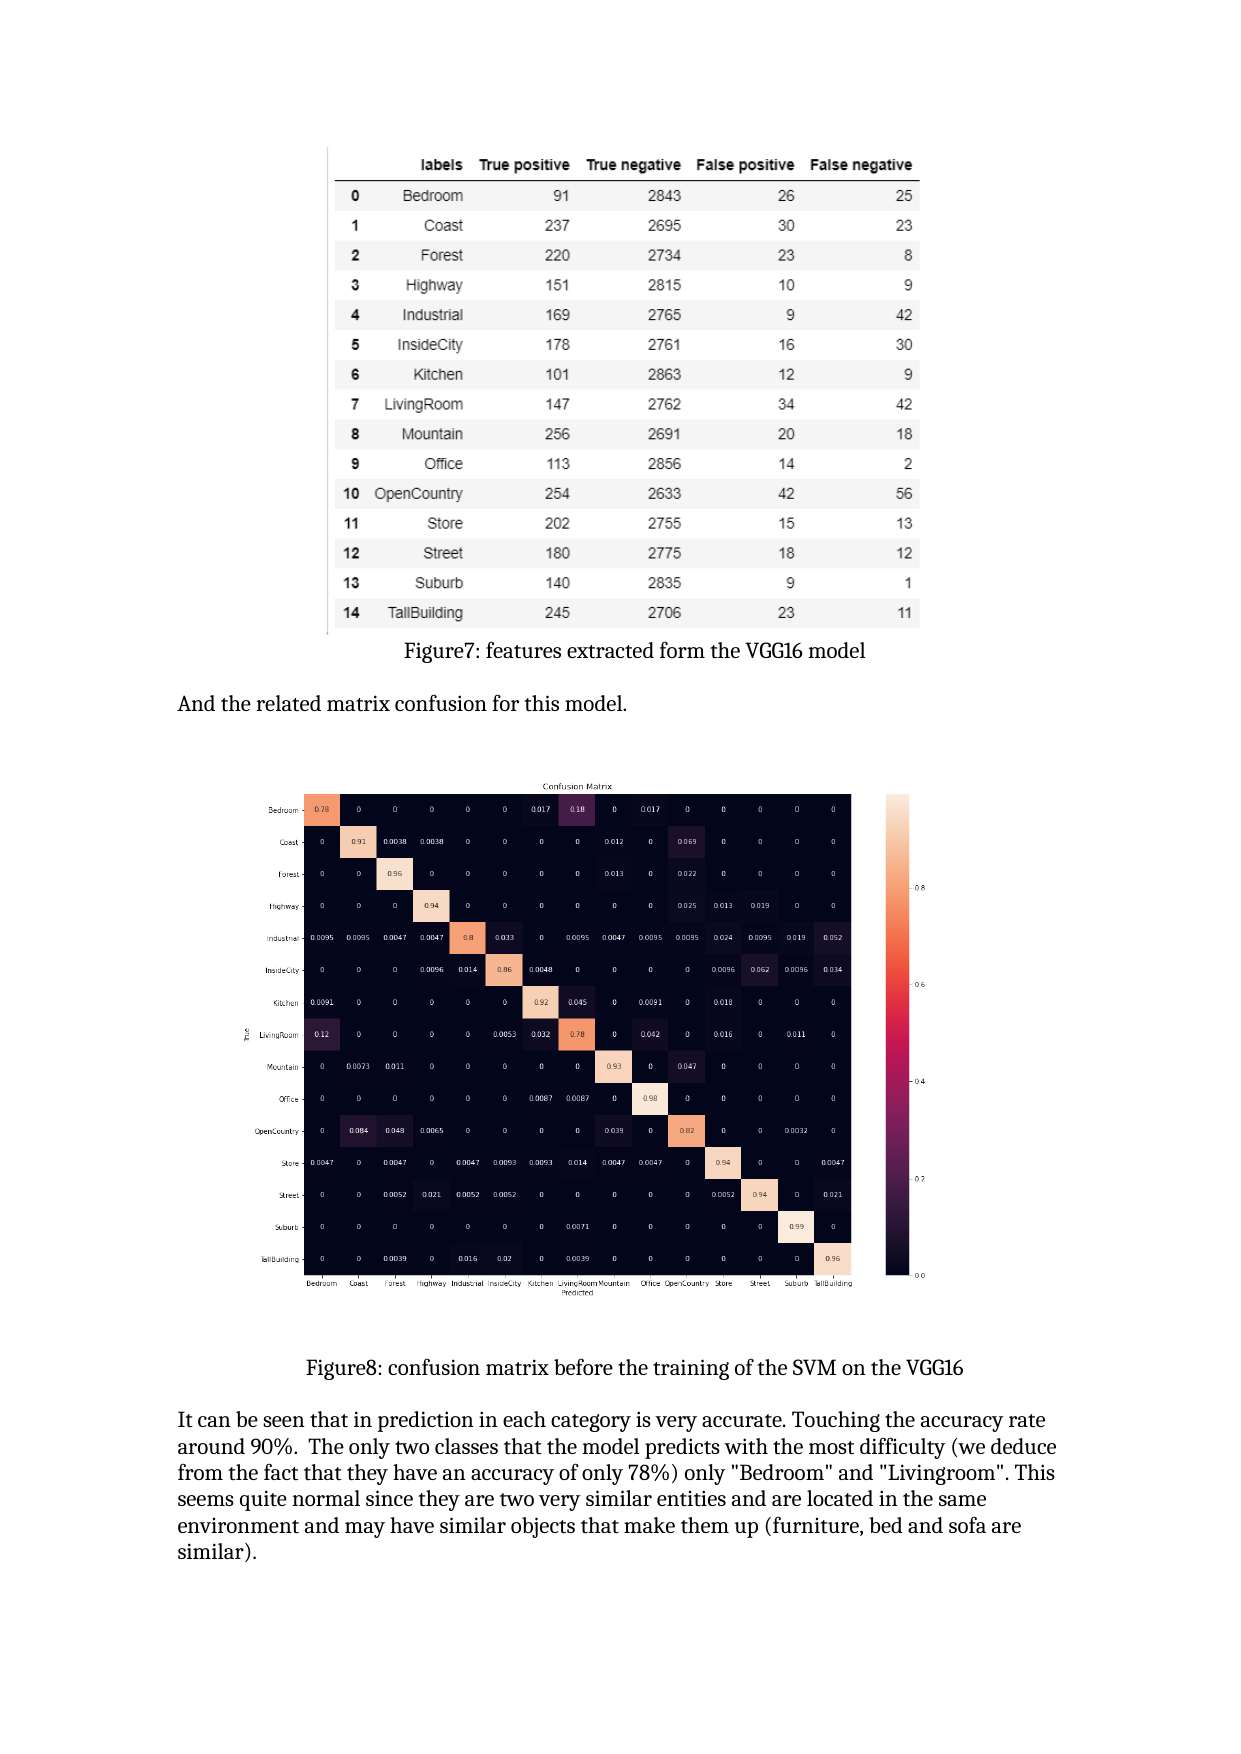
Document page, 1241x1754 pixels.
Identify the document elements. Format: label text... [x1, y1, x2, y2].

text It can be seen that in prediction in each category is very accurate. Touching the accuracy rate around 90%. The only two classes that the model predicts with the most difficulty (we deduce from the fact that they have an accuracy of only 78%) only "Bedroom" and "Livingroom". This seems quite normal since they are two very similar entities and are located in the same environment and may have similar objects that make them up (furniture, bed and sofa are similar). [177, 1407, 1092, 1565]
picture [193, 717, 1076, 1355]
text Figure8: confusion matrix before the training of the SVM on the VGG16 [177, 1354, 1092, 1381]
text Figure7: features extracted form the VGG16 model [177, 638, 1092, 665]
picture [326, 147, 944, 639]
text And the related matrix confusion for this model. [177, 691, 1092, 717]
